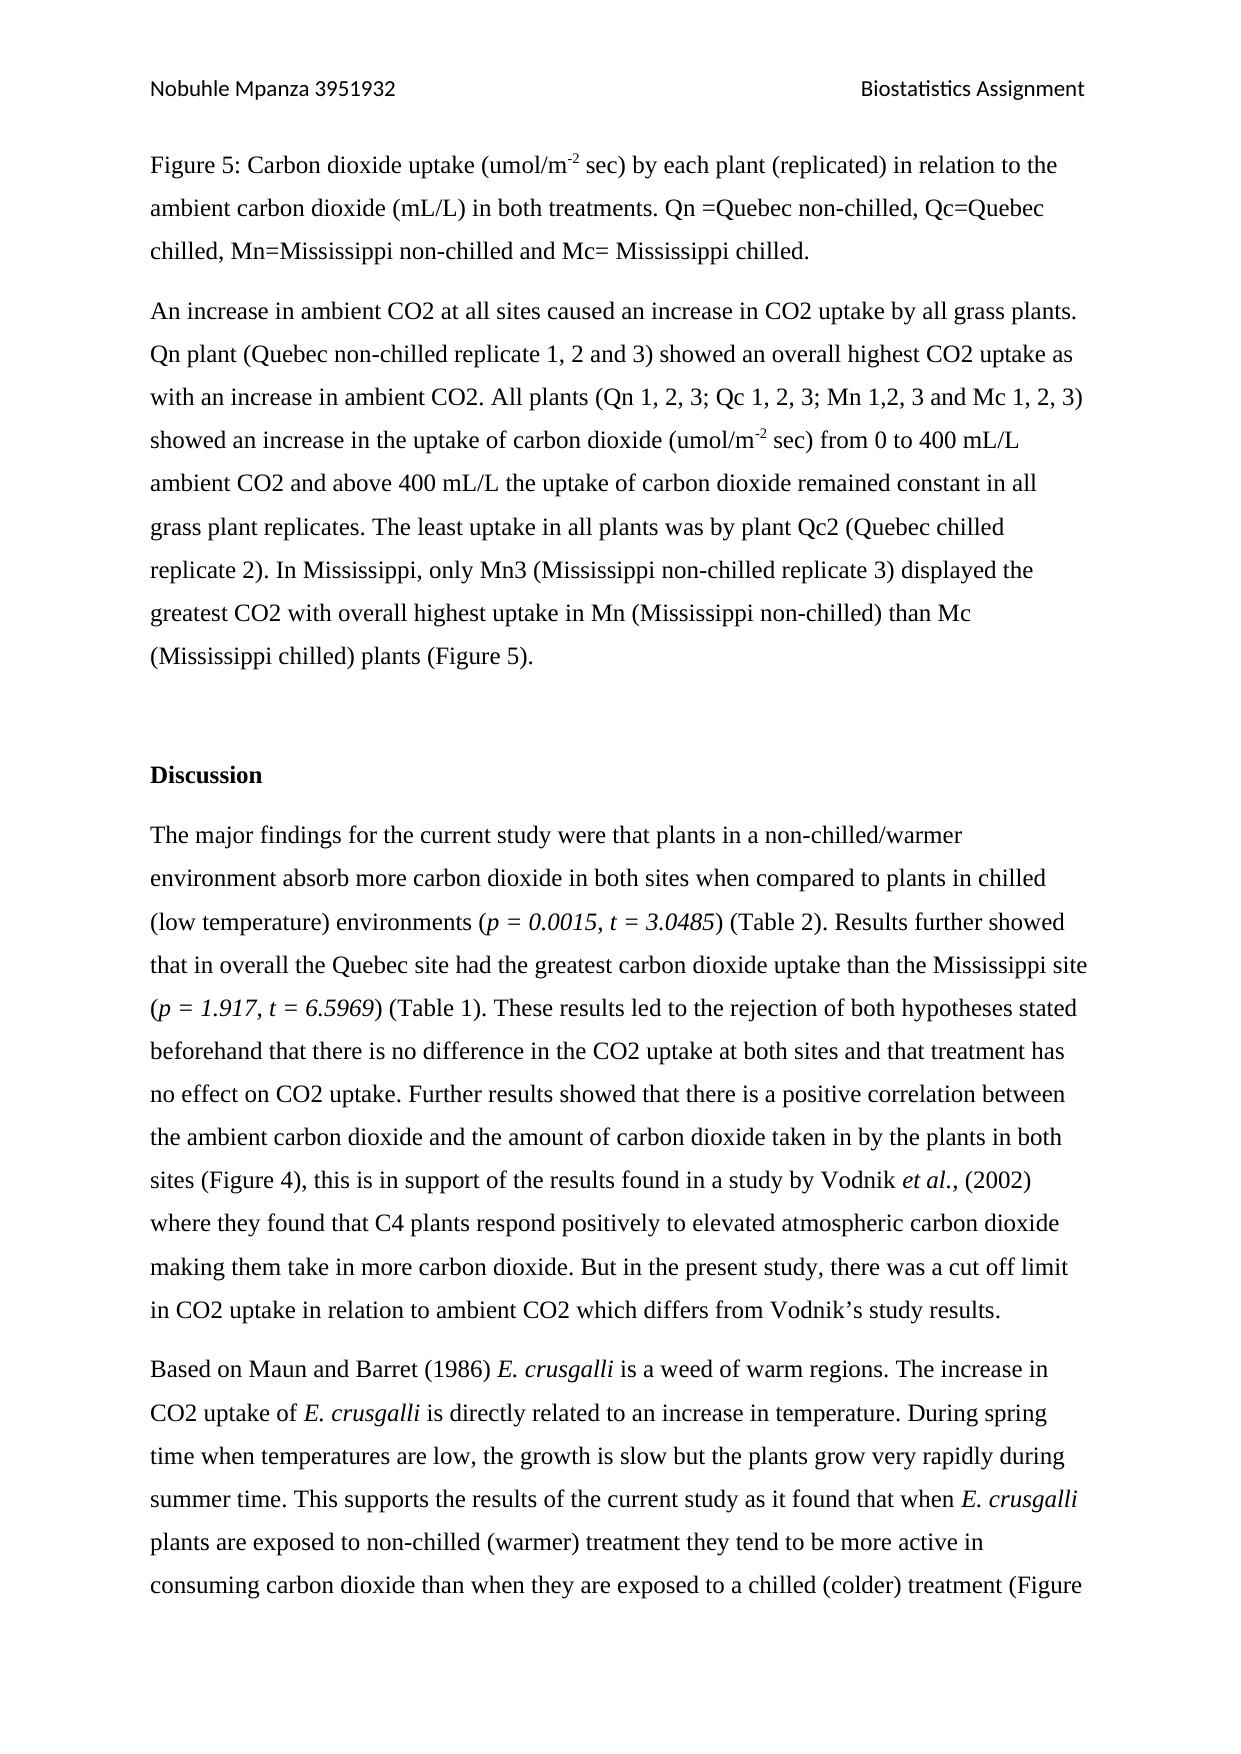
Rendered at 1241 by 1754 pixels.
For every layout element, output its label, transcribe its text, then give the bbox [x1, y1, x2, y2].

text An increase in ambient CO2 at all sites caused an increase in CO2 uptake by all grass plants. Qn plant (Quebec non-chilled replicate 1, 2 and 3) showed an overall highest CO2 uptake as with an increase in ambient CO2. All plants (Qn 1, 2, 3; Qc 1, 2, 3; Mn 1,2, 3 and Mc 1, 2, 3) showed an increase in the uptake of carbon dioxide (umol/m-2 sec) from 0 to 400 mL/L ambient CO2 and above 400 mL/L the uptake of carbon dioxide remained constant in all grass plant replicates. The least uptake in all plants was by plant Qc2 (Quebec chilled replicate 2). In Mississippi, only Mn3 (Mississippi non-chilled replicate 3) displayed the greatest CO2 with overall highest uptake in Mn (Mississippi non-chilled) than Mc (Mississippi chilled) plants (Figure 5). [150, 296, 1090, 670]
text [150, 1354, 1090, 1599]
text Discussion [150, 761, 1090, 789]
text Figure 5: Carbon dioxide uptake (umol/m-2 sec) by each plant (replicated) in relation to the ambient carbon dioxide (mL/L) in both treatments. Qn =Quebec non-chilled, Qc=Quebec chilled, Mn=Mississippi non-chilled and Mc= Mississippi chilled. [150, 150, 1090, 265]
text The major findings for the current study were that plants in a non-chilled/warmer environment absorb more carbon dioxide in both sites when compared to plants in chilled (low temperature) environments (p = 0.0015, t = 3.0485) (Table 2). Results further showed that in overall the Quebec site had the greatest carbon dioxide uptake than the Mississippi site (p = 1.917, t = 6.5969) (Table 1). These results led to the rejection of both hypotheses stated beforehand that there is no difference in the CO2 uptake at both sites and that treatment has no effect on CO2 uptake. Further results showed that there is a positive correlation between the ambient carbon dioxide and the amount of carbon dioxide taken in by the plants in both sites (Figure 4), this is in support of the results found in a study by Vodnik et al., (2002) where they found that C4 plants respond positively to elevated atmospheric carbon dioxide making them take in more carbon dioxide. But in the present study, there was a cut off limit in CO2 uptake in relation to ambient CO2 which differs from Vodnik’s study results. [150, 820, 1090, 1323]
